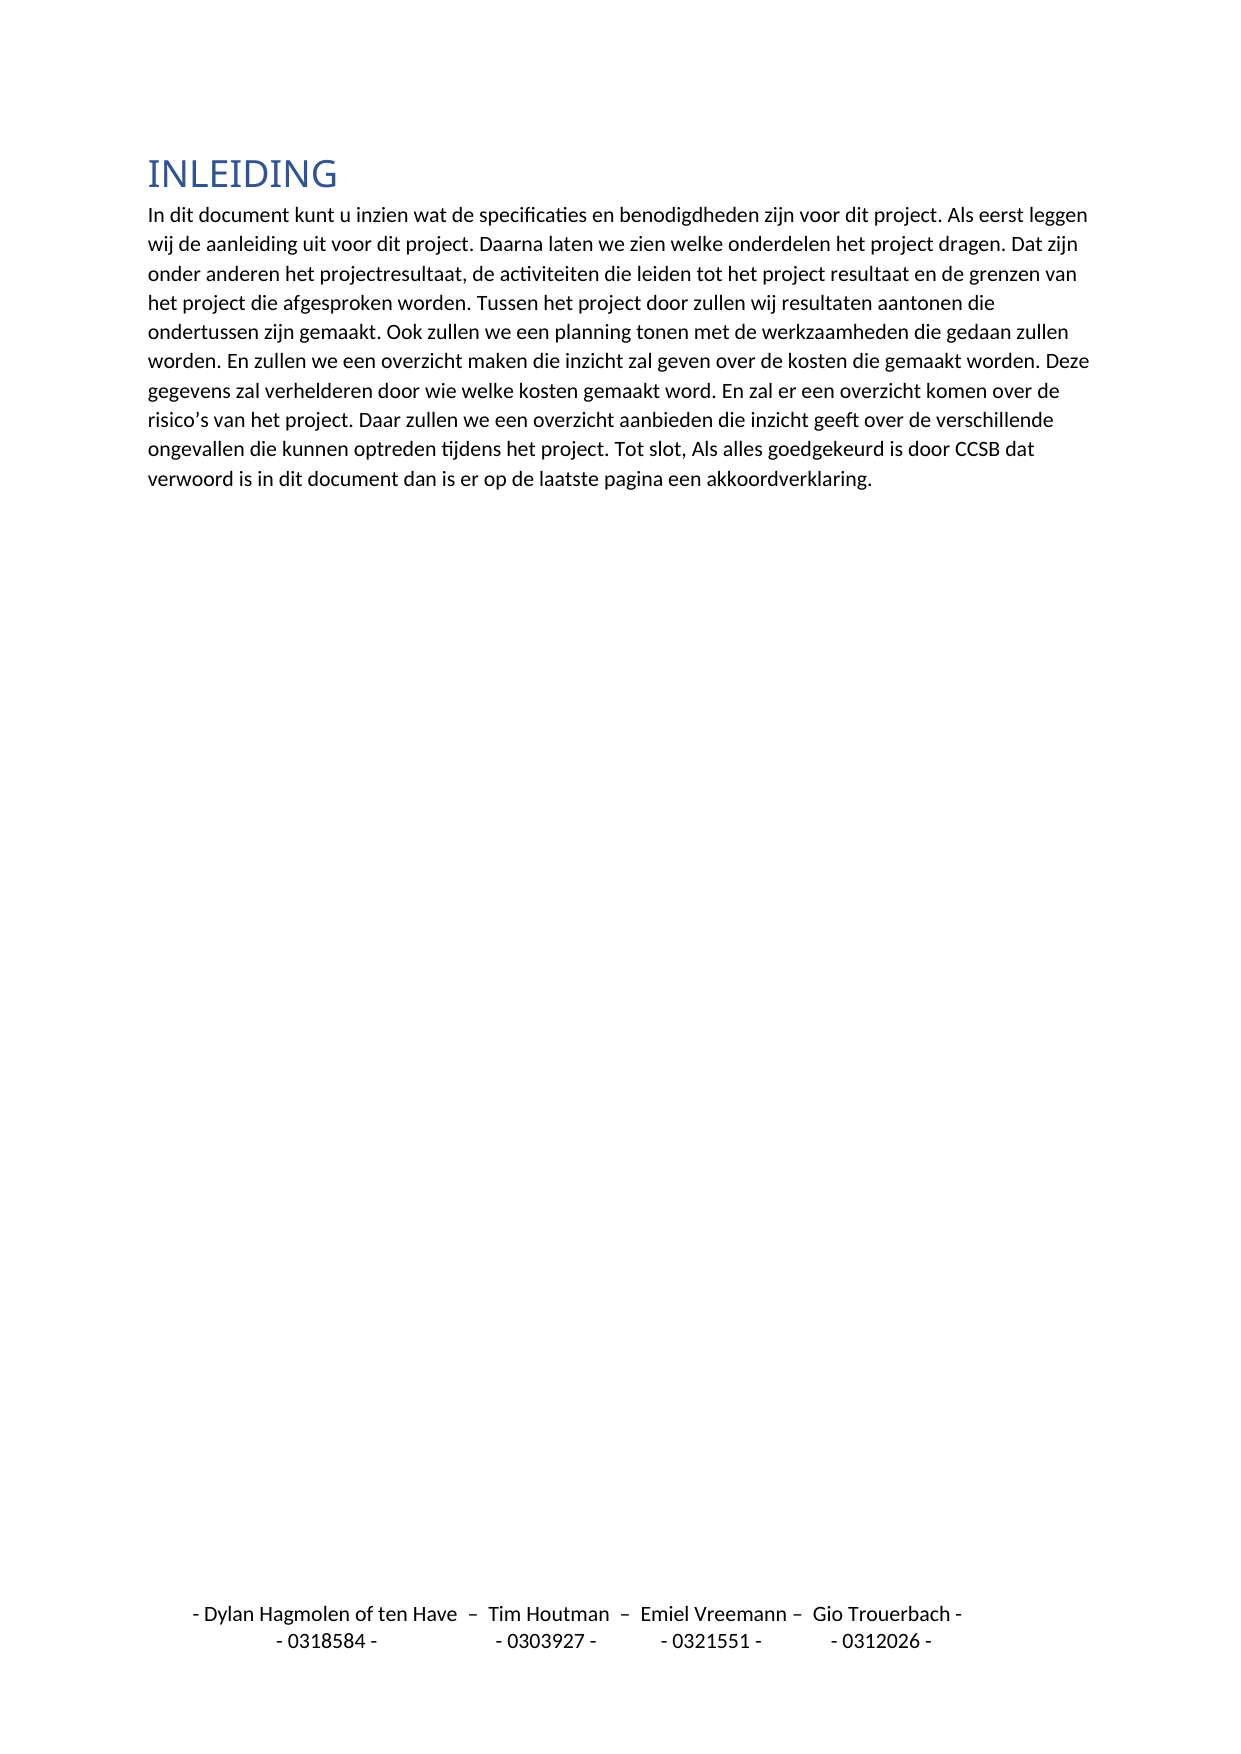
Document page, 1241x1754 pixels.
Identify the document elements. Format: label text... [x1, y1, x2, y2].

text INLEIDING In dit document kunt u inzien wat de specificaties en benodigdheden zijn voor dit project. Als eerst leggen wij de aanleiding uit voor dit project. Daarna laten we zien welke onderdelen het project dragen. Dat zijn onder anderen het projectresultaat, de activiteiten die leiden tot het project resultaat en de grenzen van het project die afgesproken worden. Tussen het project door zullen wij resultaten aantonen die ondertussen zijn gemaakt. Ook zullen we een planning tonen met de werkzaamheden die gedaan zullen worden. En zullen we een overzicht maken die inzicht zal geven over de kosten die gemaakt worden. Deze gegevens zal verhelderen door wie welke kosten gemaakt word. En zal er een overzicht komen over de risico’s van het project. Daar zullen we een overzicht aanbieden die inzicht geeft over de verschillende ongevallen die kunnen optreden tijdens het project. Tot slot, Als alles goedgekeurd is door CCSB dat verwoord is in dit document dan is er op de laatste pagina een akkoordverklaring. [148, 148, 1093, 491]
